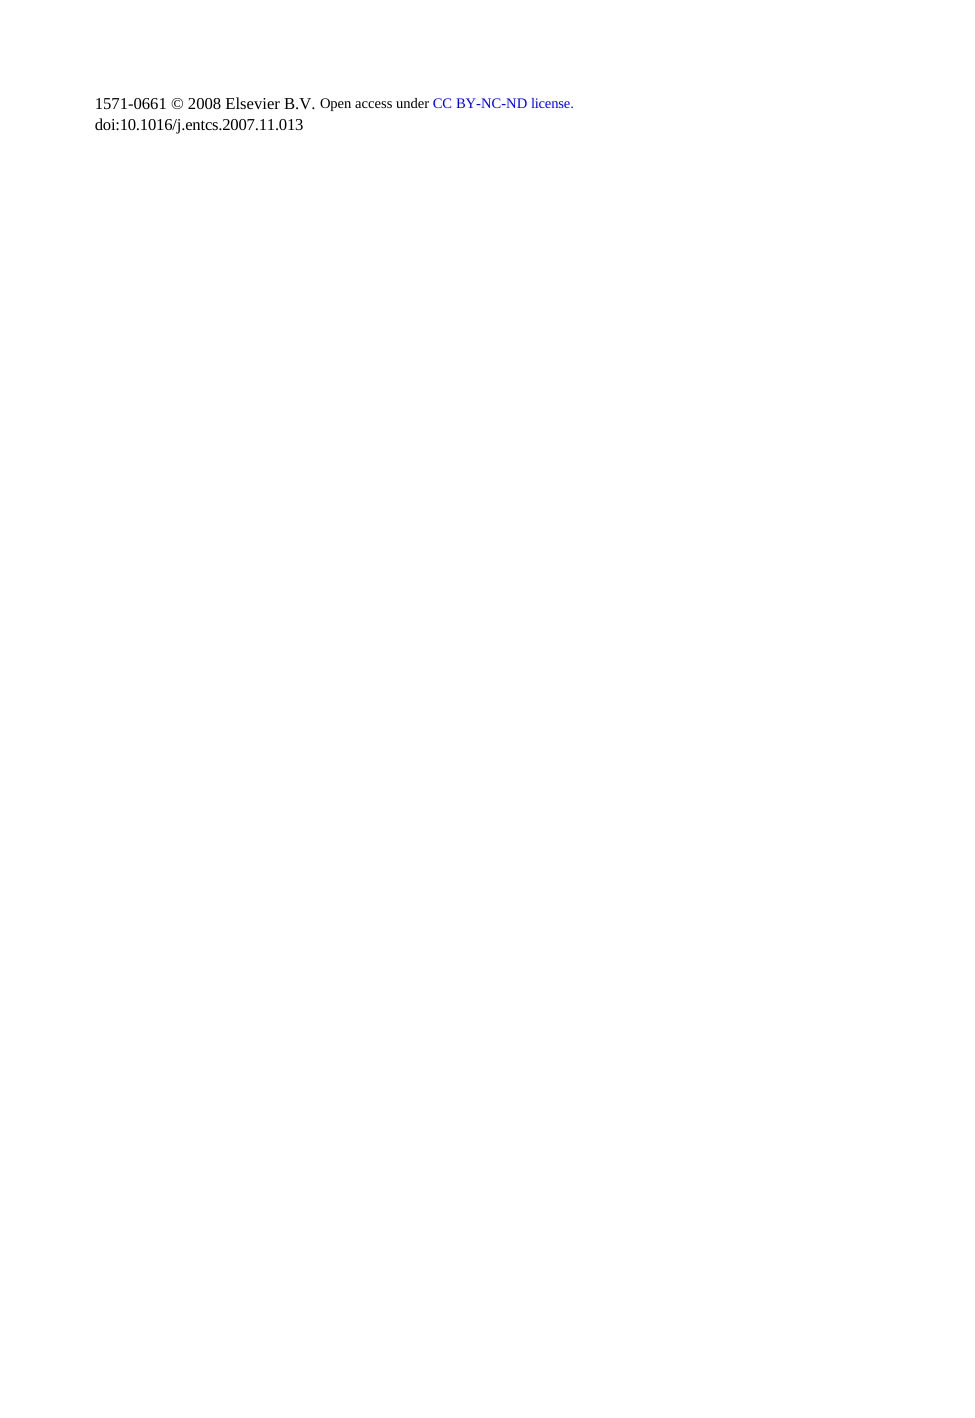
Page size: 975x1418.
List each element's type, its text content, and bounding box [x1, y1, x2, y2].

text 1571-0661 © 2008 Elsevier B.V. Open access under CC BY-NC-ND license. [94, 94, 904, 113]
text doi:10.1016/j.entcs.2007.11.013 [94, 114, 904, 134]
